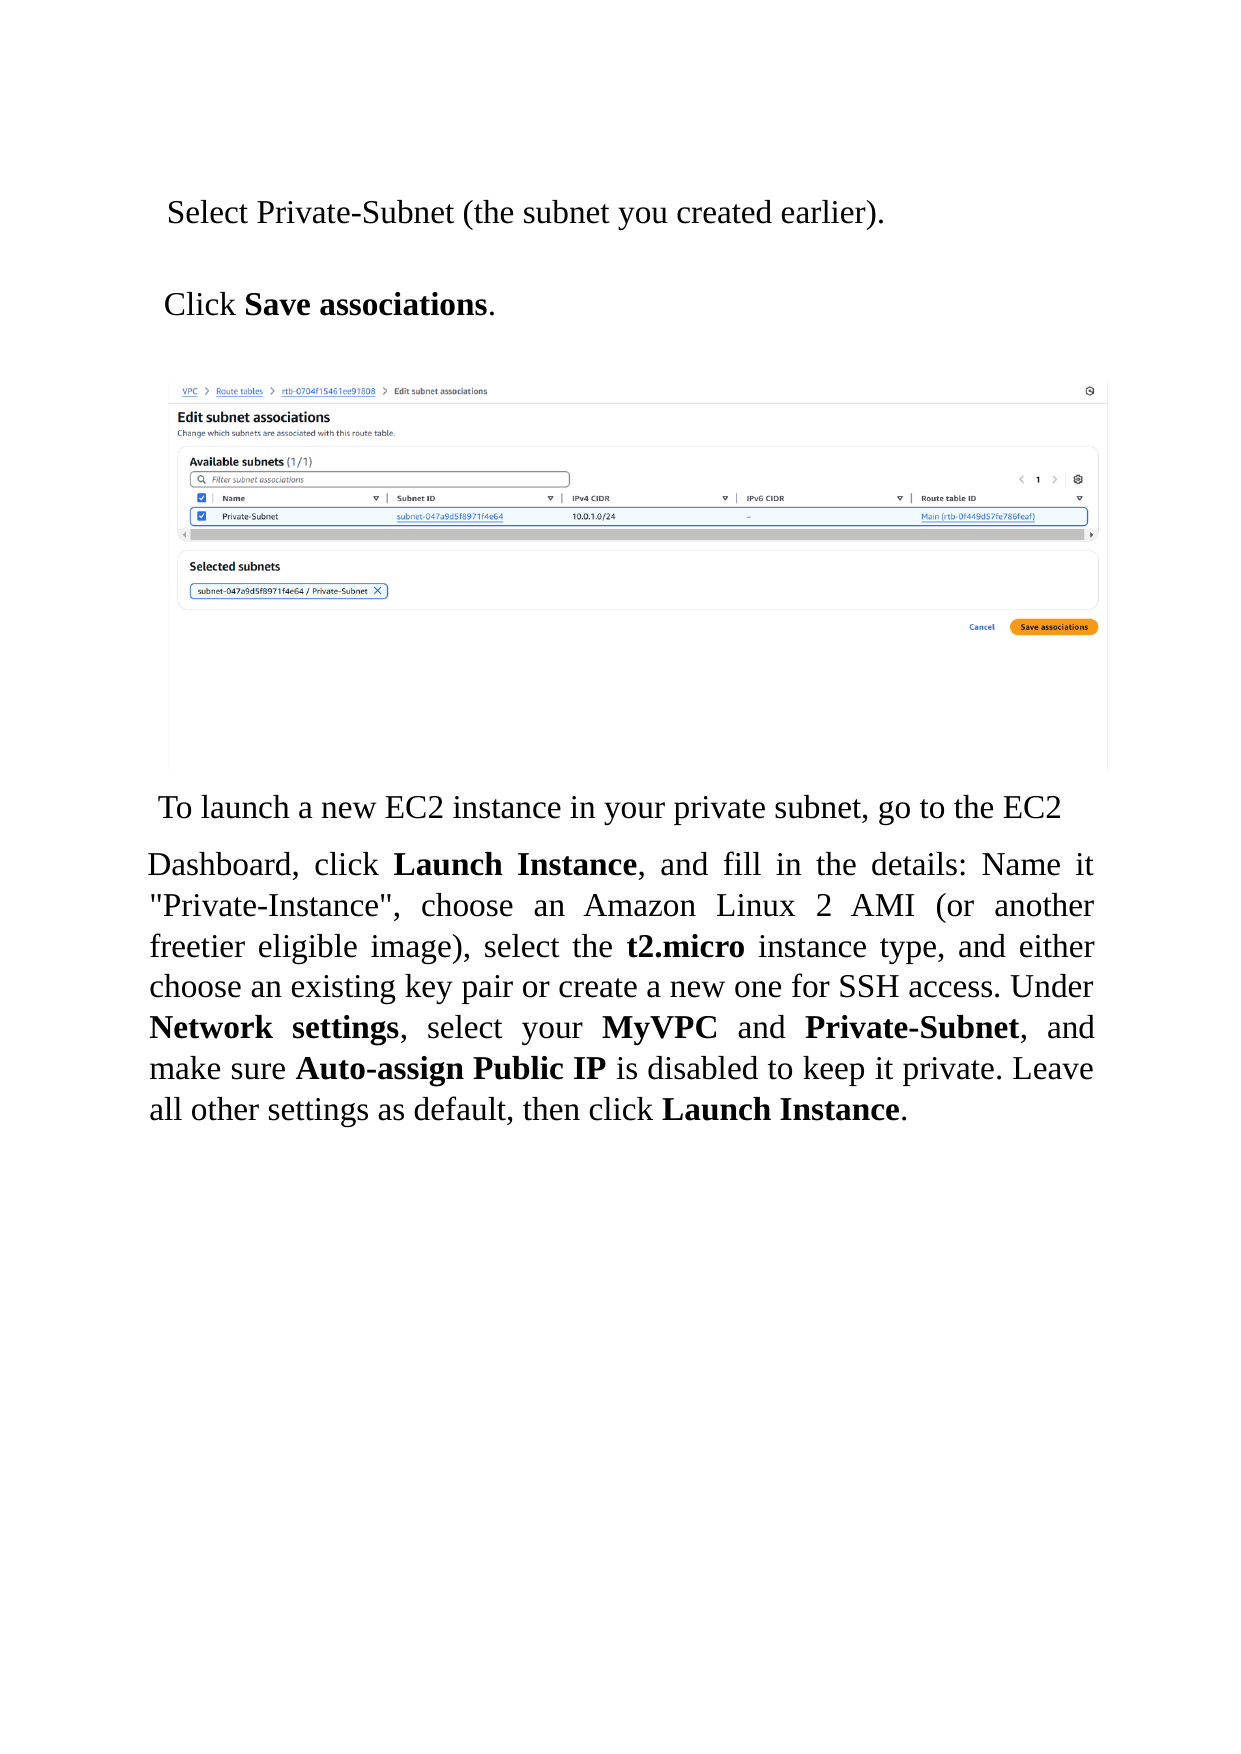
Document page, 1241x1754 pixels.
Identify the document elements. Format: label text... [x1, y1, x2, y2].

text Dashboard, click Launch Instance, and fill in the details: Name it "Private-Instance", choose an Amazon Linux 2 AMI (or another freetier eligible image), select the t2.micro instance type, and either choose an existing key pair or create a new one for SSH access. Under Network settings, select your MyVPC and Private-Subnet, and make sure Auto-assign Public IP is disabled to keep it private. Leave all other settings as default, then click Launch Instance. [147, 844, 1095, 1128]
text To launch a new EC2 instance in your private subnet, go to the EC2 [150, 787, 1097, 826]
text Select Private-Subnet (the subnet you created earlier). [150, 192, 1097, 230]
text Click Save associations. [147, 284, 1125, 322]
picture [167, 382, 1108, 770]
